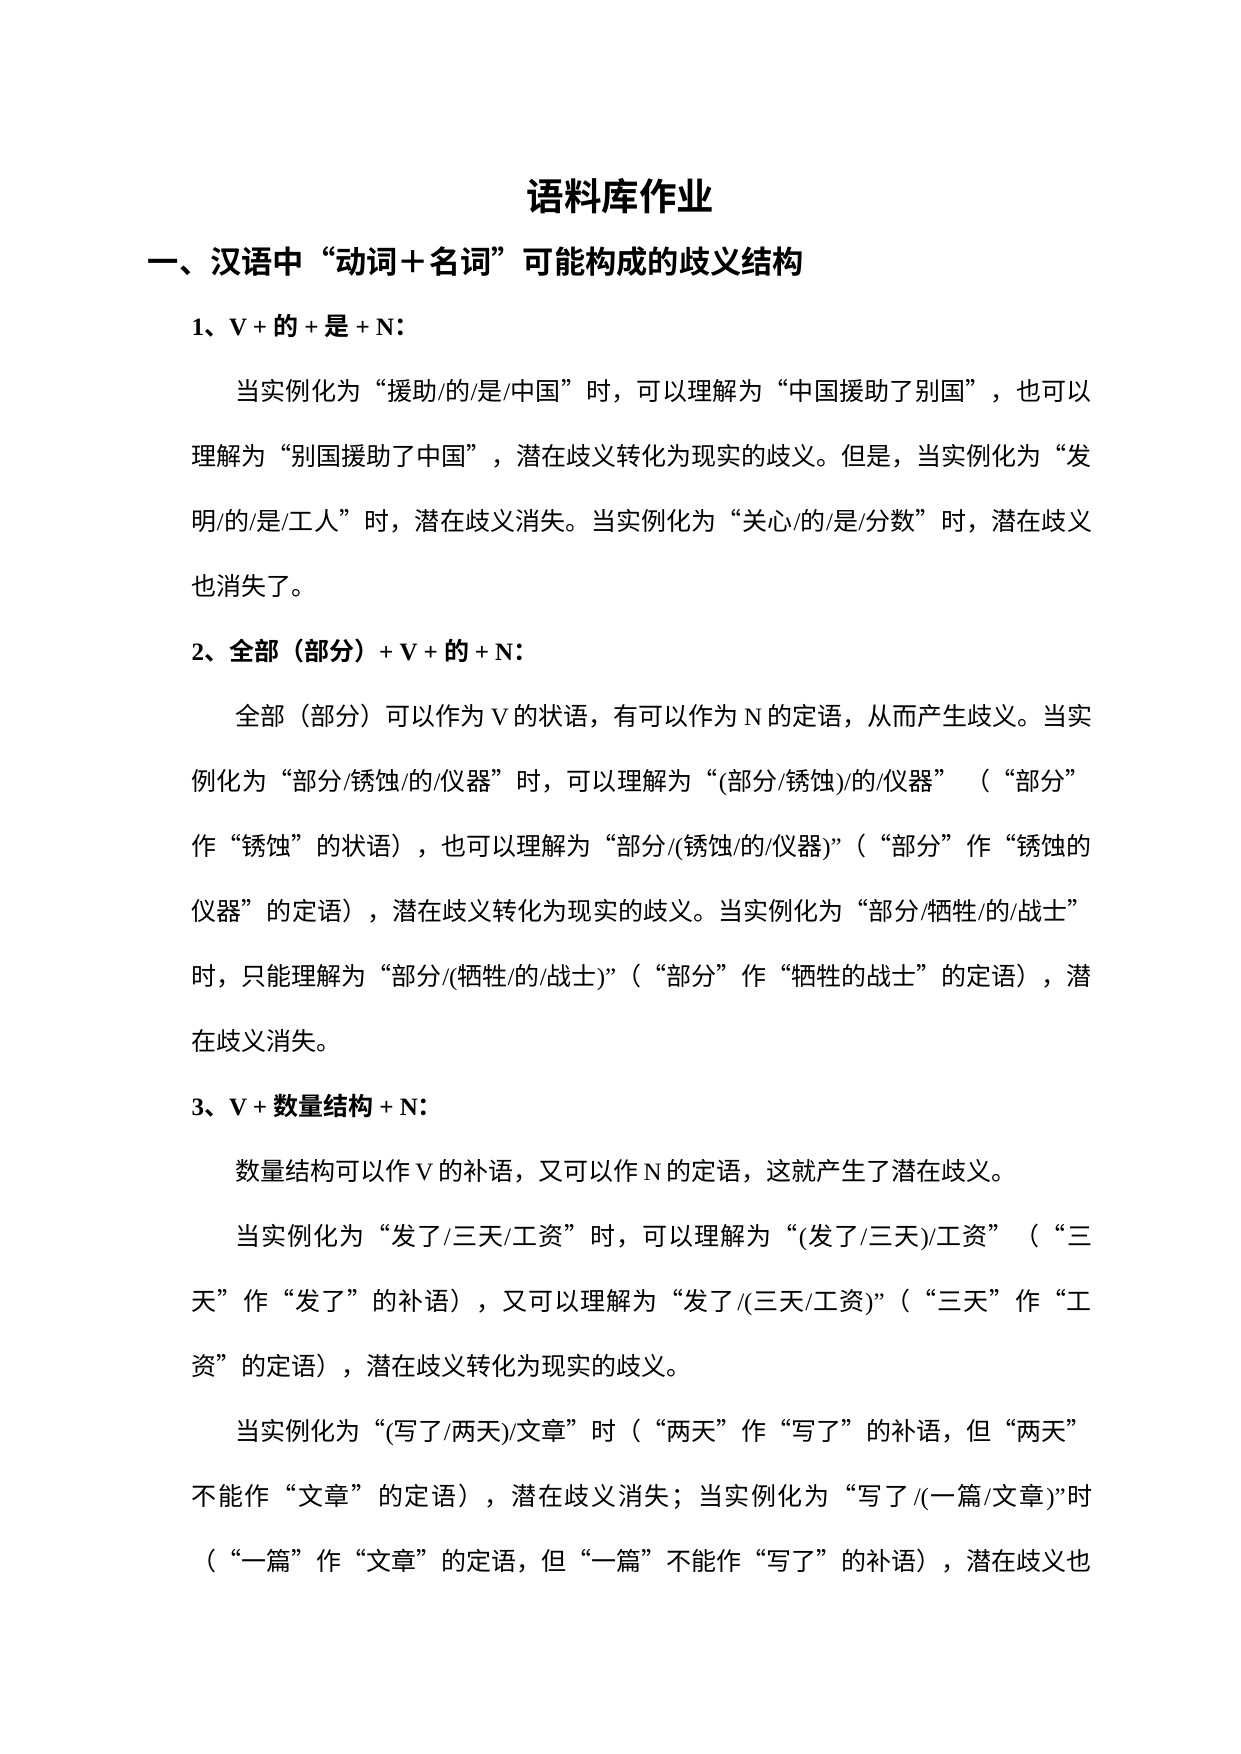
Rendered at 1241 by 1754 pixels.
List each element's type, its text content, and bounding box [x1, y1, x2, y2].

text 2、全部（部分）+ V + 的 + N： [148, 617, 1092, 682]
text 全部（部分）可以作为V的状语，有可以作为N的定语，从而产生歧义。当实例化为“部分/锈蚀/的/仪器”时，可以理解为“(部分/锈蚀)/的/仪器” （“部分”作“锈蚀”的状语），也可以理解为“部分/(锈蚀/的/仪器)”（“部分”作“锈蚀的仪器”的定语），潜在歧义转化为现实的歧义。当实例化为“部分/牺牲/的/战士”时，只能理解为“部分/(牺牲/的/战士)”（“部分”作“牺牲的战士”的定语），潜在歧义消失。 [191, 682, 1092, 1072]
text 当实例化为“援助/的/是/中国”时，可以理解为“中国援助了别国”，也可以理解为“别国援助了中国”，潜在歧义转化为现实的歧义。但是，当实例化为“发明/的/是/工人”时，潜在歧义消失。当实例化为“关心/的/是/分数”时，潜在歧义也消失了。 [191, 357, 1092, 617]
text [191, 1397, 1092, 1592]
text 1、V + 的 + 是 + N： [148, 292, 1092, 357]
text 语料库作业 [148, 162, 1092, 227]
text 3、V + 数量结构 + N： [148, 1072, 1092, 1137]
text 当实例化为“发了/三天/工资”时，可以理解为“(发了/三天)/工资”（“三天”作“发了”的补语），又可以理解为“发了/(三天/工资)”（“三天”作“工资”的定语），潜在歧义转化为现实的歧义。 [191, 1202, 1092, 1397]
text 数量结构可以作V的补语，又可以作N的定语，这就产生了潜在歧义。 [191, 1137, 1092, 1202]
text 一、汉语中“动词＋名词”可能构成的歧义结构 [148, 227, 1092, 292]
